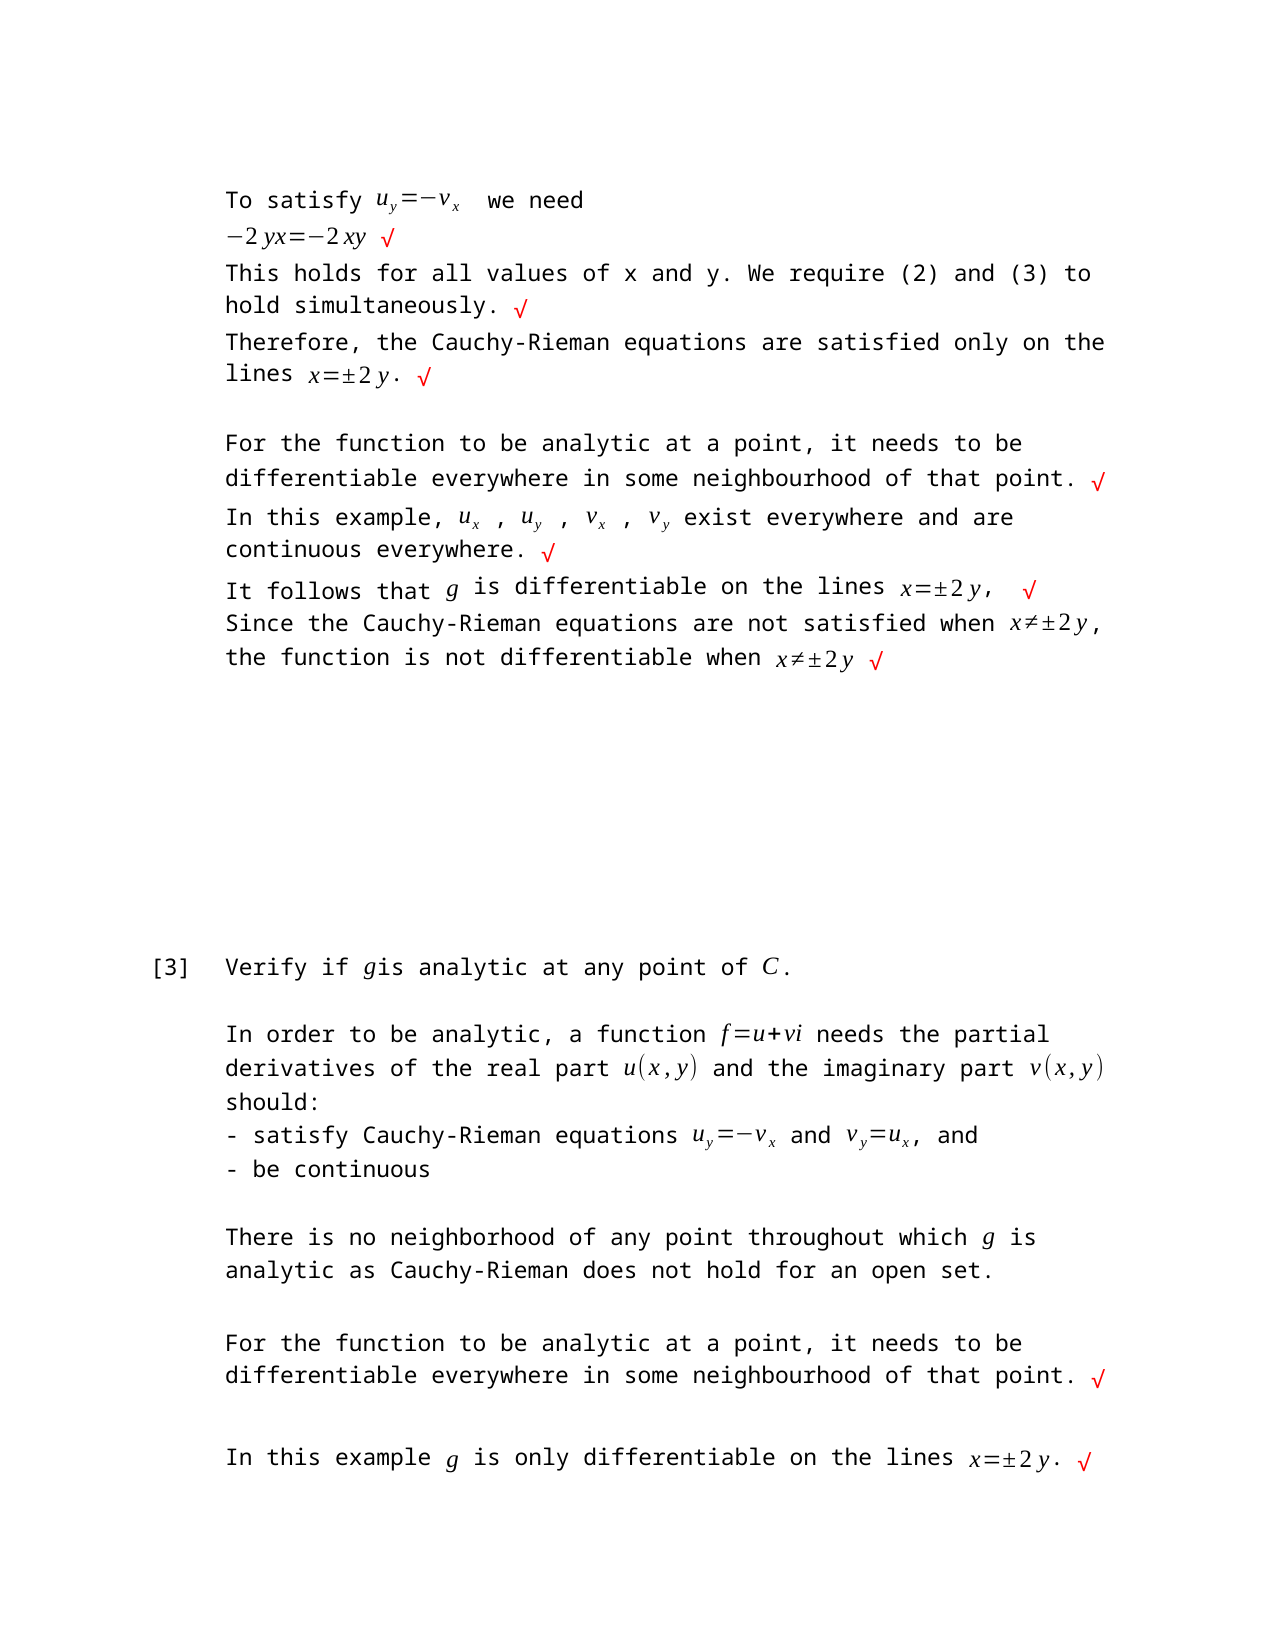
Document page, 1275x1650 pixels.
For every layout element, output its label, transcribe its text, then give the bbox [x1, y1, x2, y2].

text For the function to be analytic at a point, it needs to be differentiable everywhere in some neighbourhood of that point. √ [225, 427, 1125, 498]
text Since the Cauchy-Rieman equations are not satisfied when , the function is not differentiable when √ [225, 606, 1125, 677]
text It follows that is differentiable on the lines , √ [225, 569, 1125, 606]
text There is no neighborhood of any point throughout which is analytic as Cauchy-Rieman does not hold for an open set. [225, 1221, 1125, 1286]
text - be continuous [225, 1153, 1125, 1184]
text √ [150, 218, 1125, 254]
text In this example is only differentiable on the lines . √ [225, 1441, 1125, 1478]
text To satisfy we need [150, 184, 1125, 215]
text In order to be analytic, a function needs the partial derivatives of the real part and the imaginary part should: [225, 1018, 1125, 1117]
text In this example, , , , exist everywhere and are continuous everywhere. √ [225, 501, 1125, 569]
text This holds for all values of x and y. We require (2) and (3) to hold simultaneously. √ [225, 257, 1125, 326]
text For the function to be analytic at a point, it needs to be differentiable everywhere in some neighbourhood of that point. √ [225, 1322, 1125, 1396]
text Therefore, the Cauchy-Rieman equations are satisfied only on the lines . √ [225, 326, 1125, 394]
text - satisfy Cauchy-Rieman equations and , and [225, 1119, 1125, 1151]
text [3] Verify if is analytic at any point of . [150, 950, 1125, 982]
